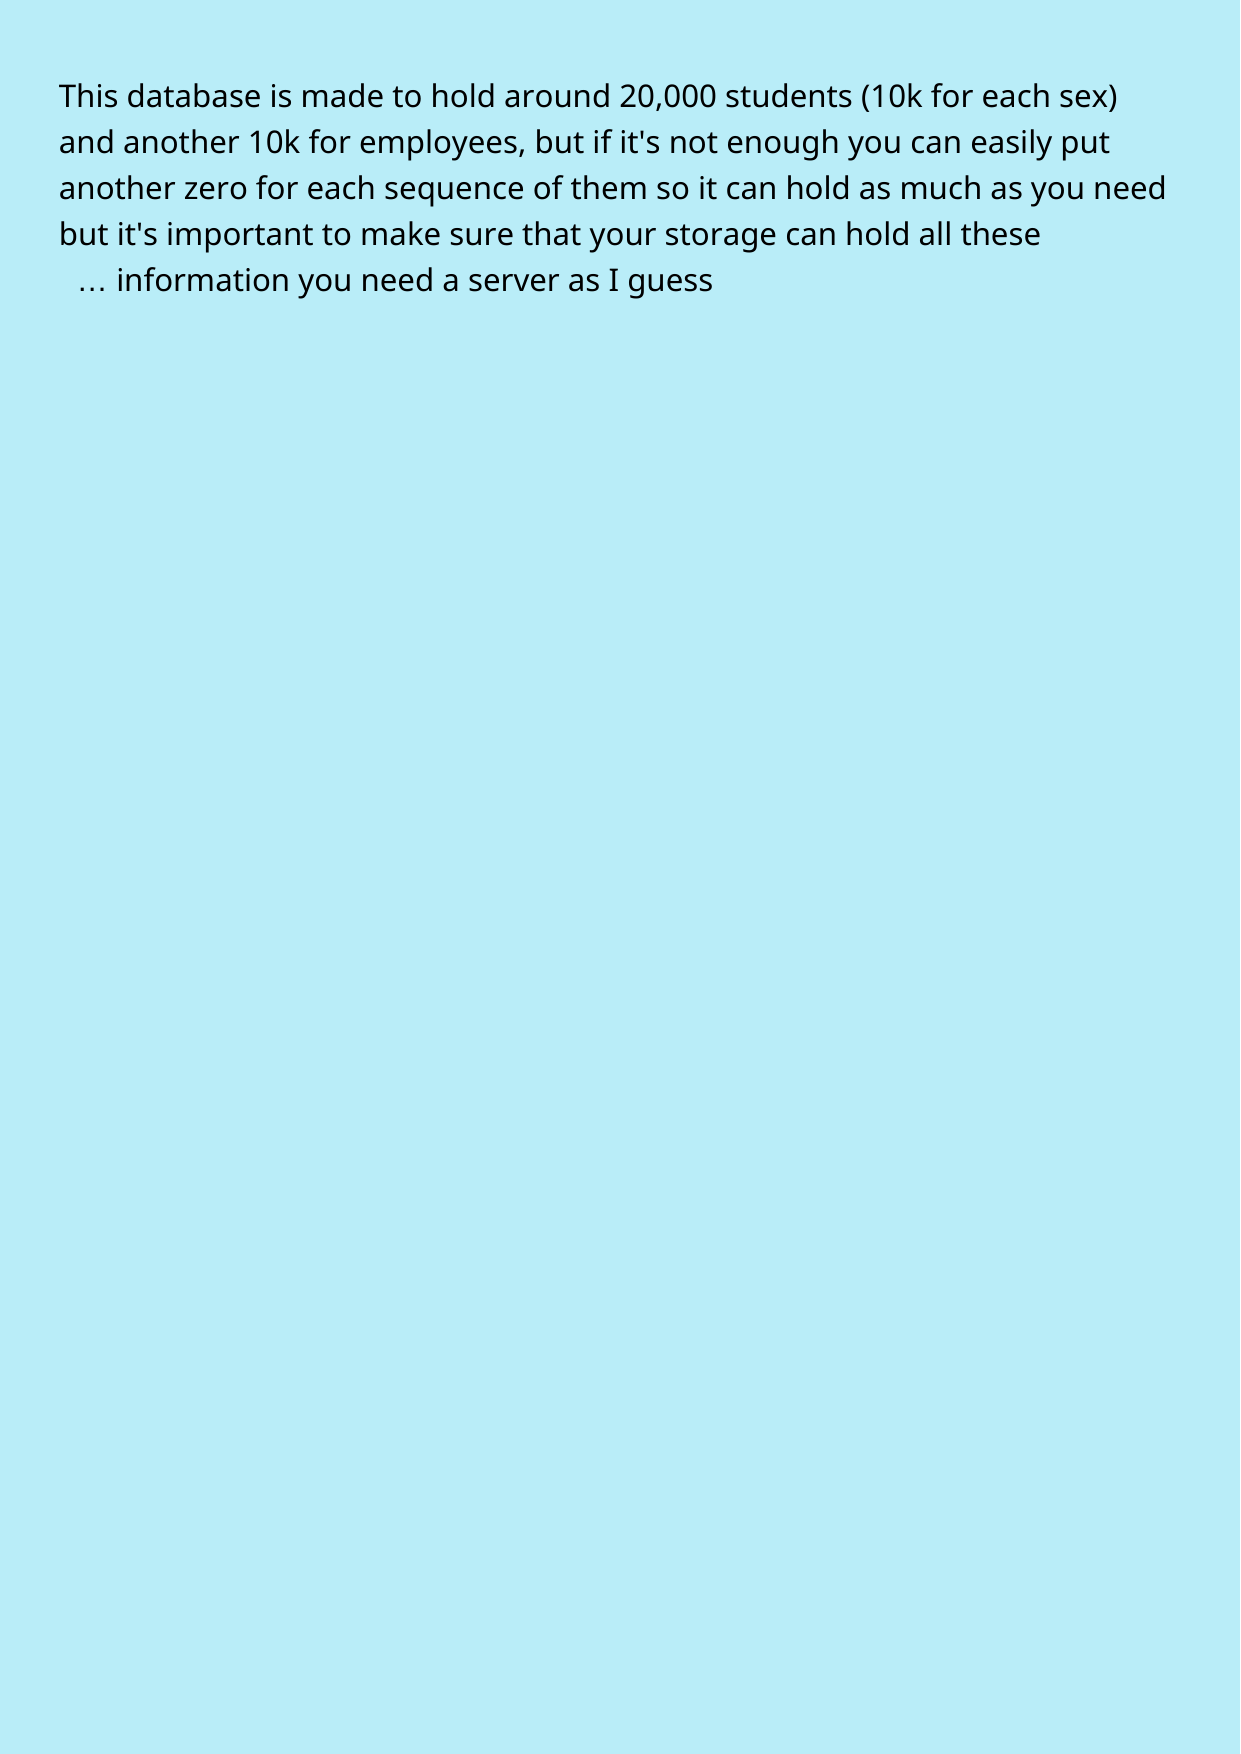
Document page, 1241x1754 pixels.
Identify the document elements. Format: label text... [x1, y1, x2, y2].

text This database is made to hold around 20,000 students (10k for each sex) and another 10k for employees, but if it's not enough you can easily put another zero for each sequence of them so it can hold as much as you need but it's important to make sure that your storage can hold all these information you need a server as I guess … [59, 74, 1181, 300]
